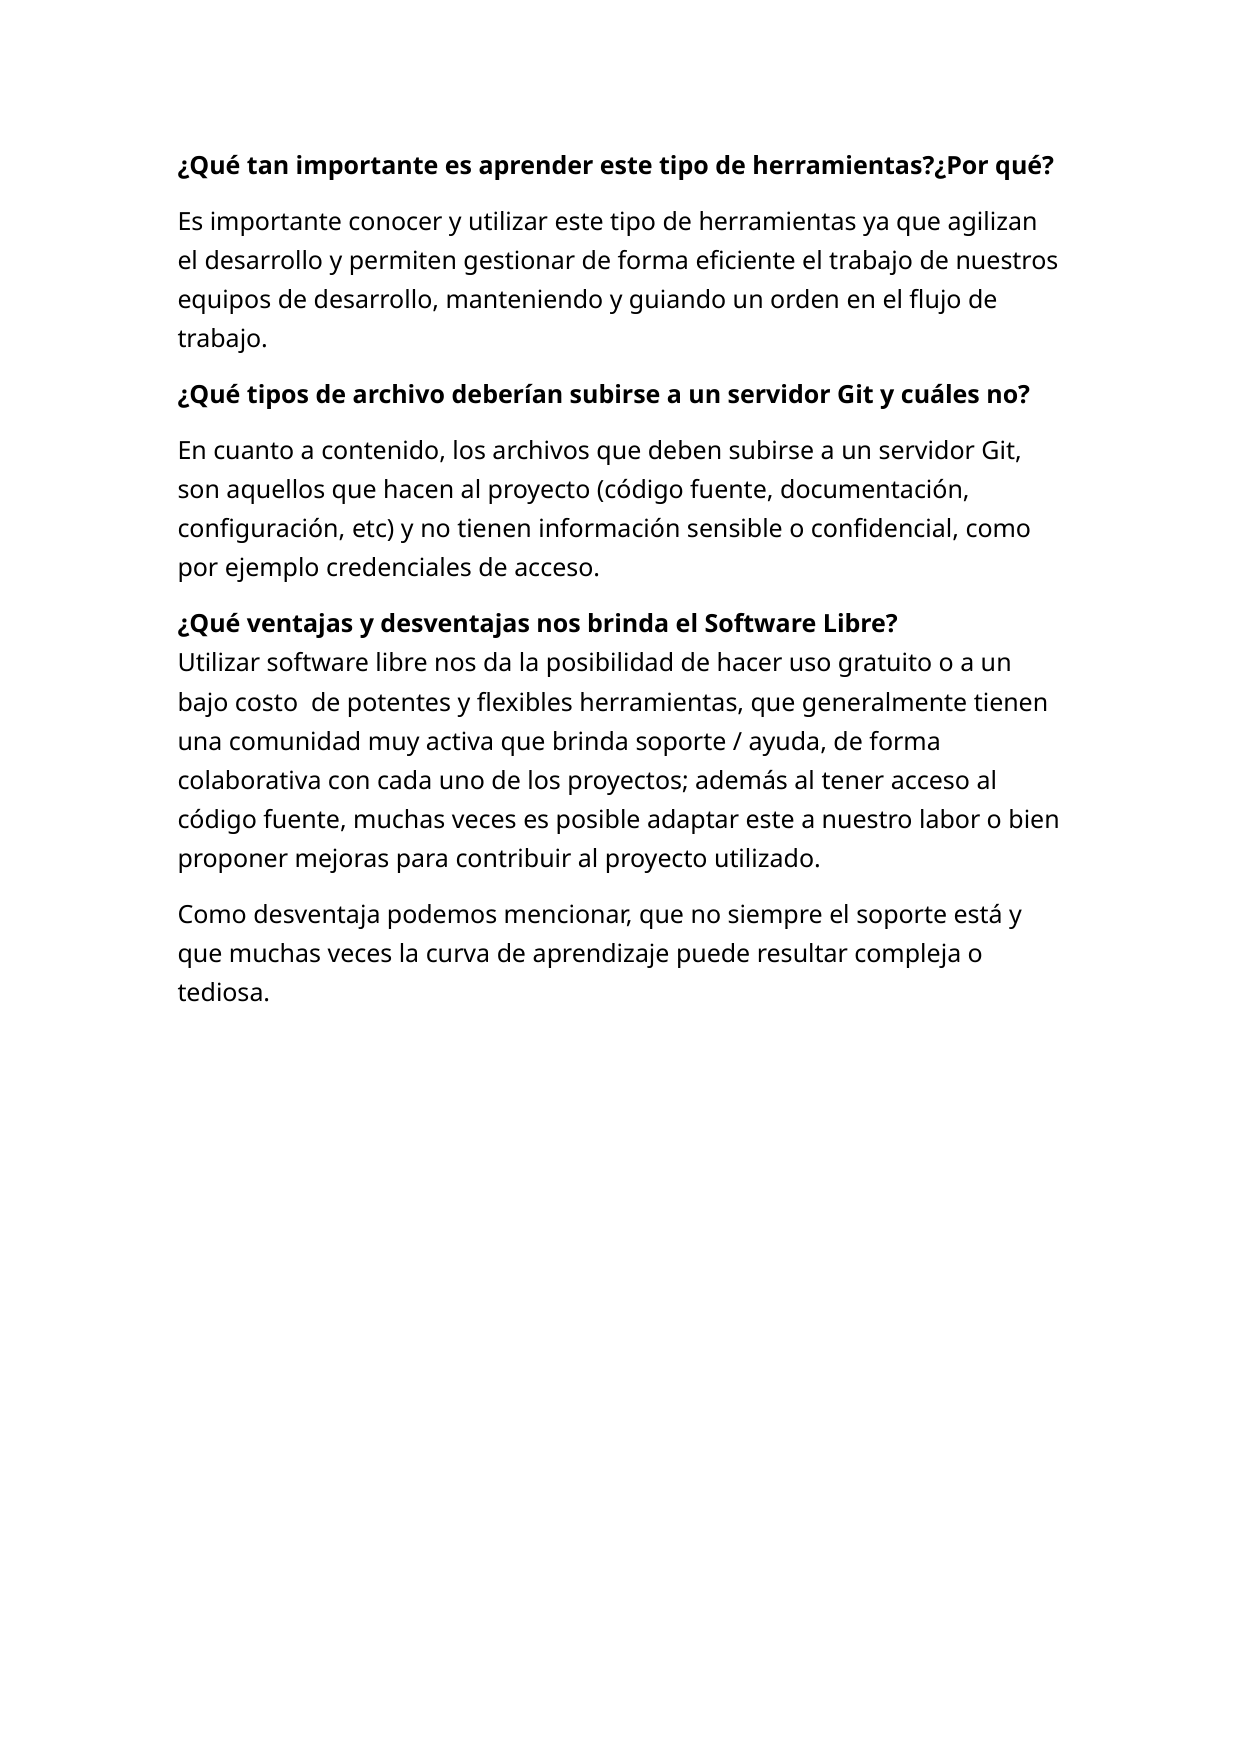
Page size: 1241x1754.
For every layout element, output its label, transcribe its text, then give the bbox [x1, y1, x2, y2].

text ¿Qué ventajas y desventajas nos brinda el Software Libre? Utilizar software libre nos da la posibilidad de hacer uso gratuito o a un bajo costo de potentes y flexibles herramientas, que generalmente tienen una comunidad muy activa que brinda soporte / ayuda, de forma colaborativa con cada uno de los proyectos; además al tener acceso al código fuente, muchas veces es posible adaptar este a nuestro labor o bien proponer mejoras para contribuir al proyecto utilizado. [177, 606, 1063, 875]
text En cuanto a contenido, los archivos que deben subirse a un servidor Git, son aquellos que hacen al proyecto (código fuente, documentación, configuración, etc) y no tienen información sensible o confidencial, como por ejemplo credenciales de acceso. [177, 433, 1063, 584]
text ¿Qué tipos de archivo deberían subirse a un servidor Git y cuáles no? [177, 377, 1063, 411]
text Es importante conocer y utilizar este tipo de herramientas ya que agilizan el desarrollo y permiten gestionar de forma eficiente el trabajo de nuestros equipos de desarrollo, manteniendo y guiando un orden en el flujo de trabajo. [177, 203, 1063, 355]
text ¿Qué tan importante es aprender este tipo de herramientas?¿Por qué? [177, 148, 1063, 182]
text Como desventaja podemos mencionar, que no siempre el soporte está y que muchas veces la curva de aprendizaje puede resultar compleja o tediosa. [177, 897, 1063, 1009]
